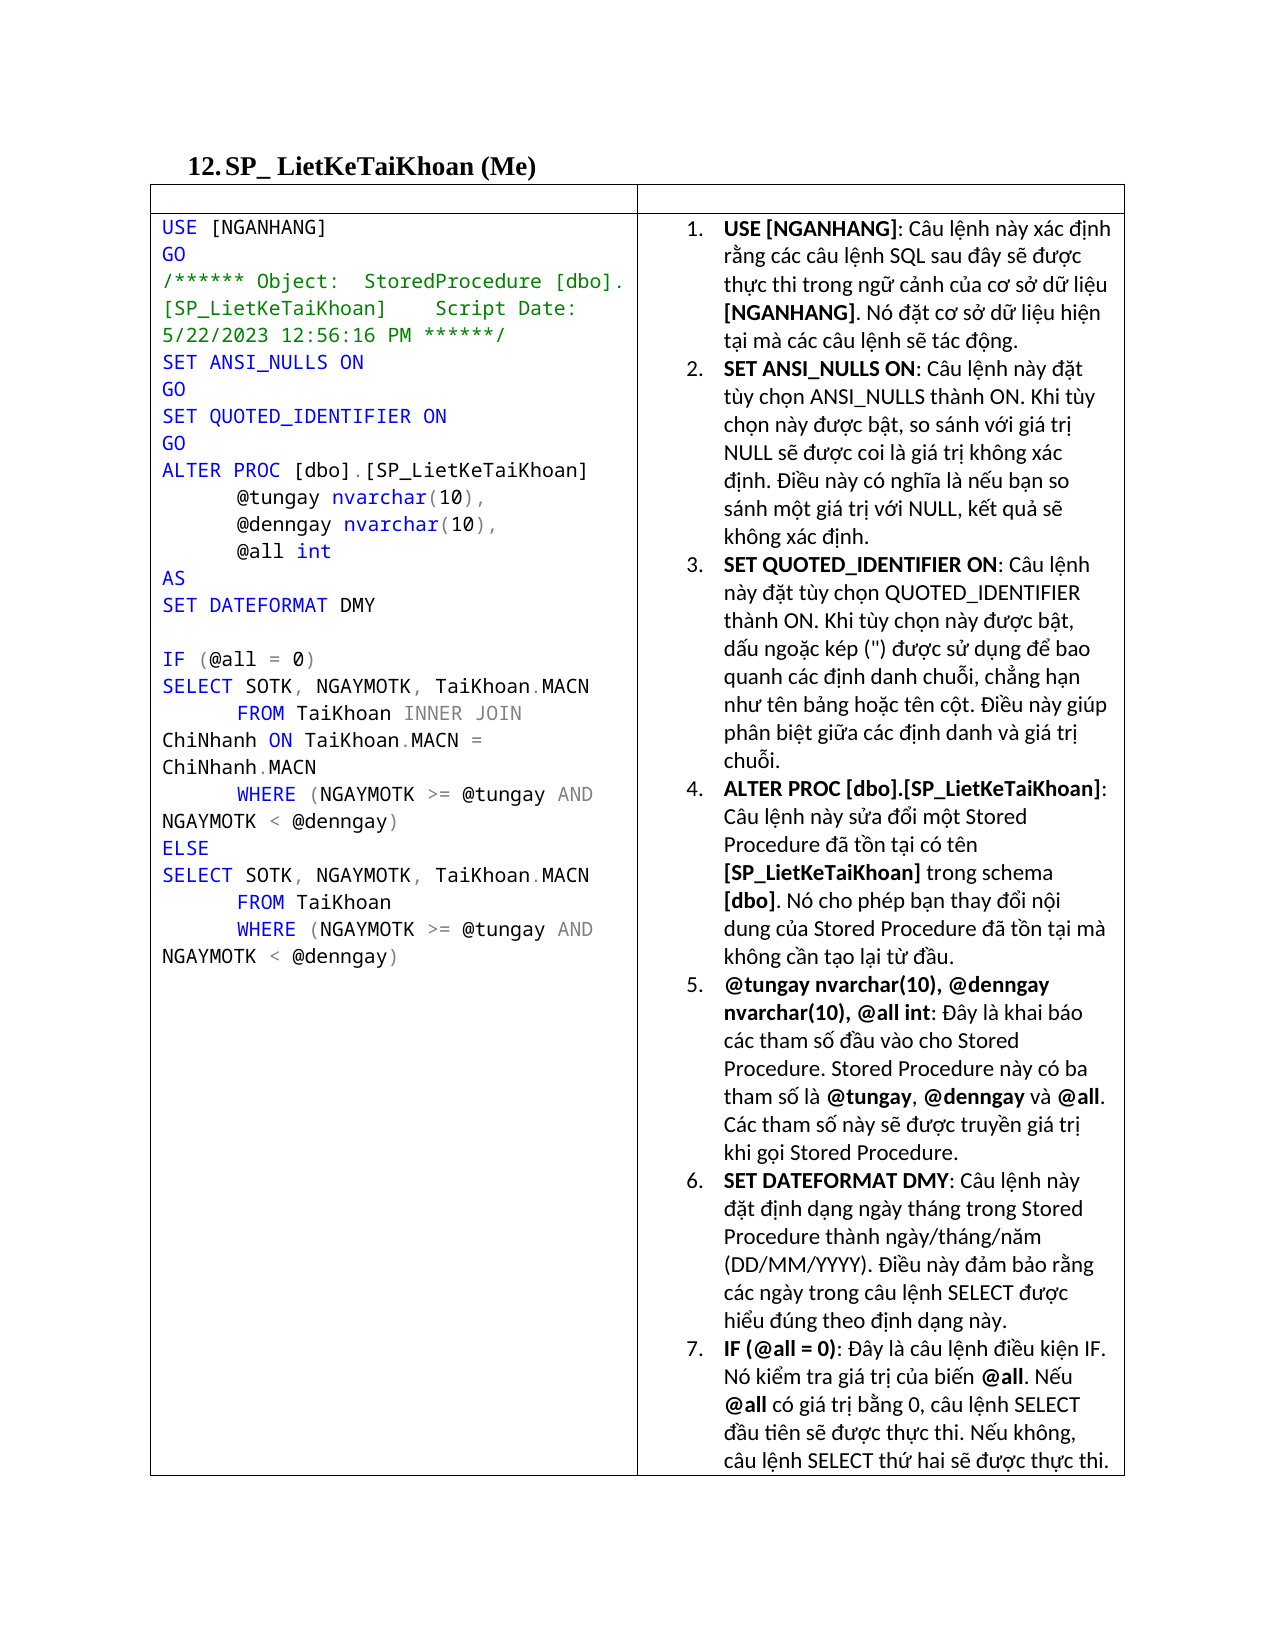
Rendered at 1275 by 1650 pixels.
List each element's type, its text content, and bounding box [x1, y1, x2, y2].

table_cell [151, 214, 637, 1474]
table_header [638, 185, 1124, 213]
subtitle SP_ LietKeTaiKhoan (Me) [187, 150, 1125, 181]
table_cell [638, 214, 1124, 1474]
table_header [151, 185, 637, 213]
